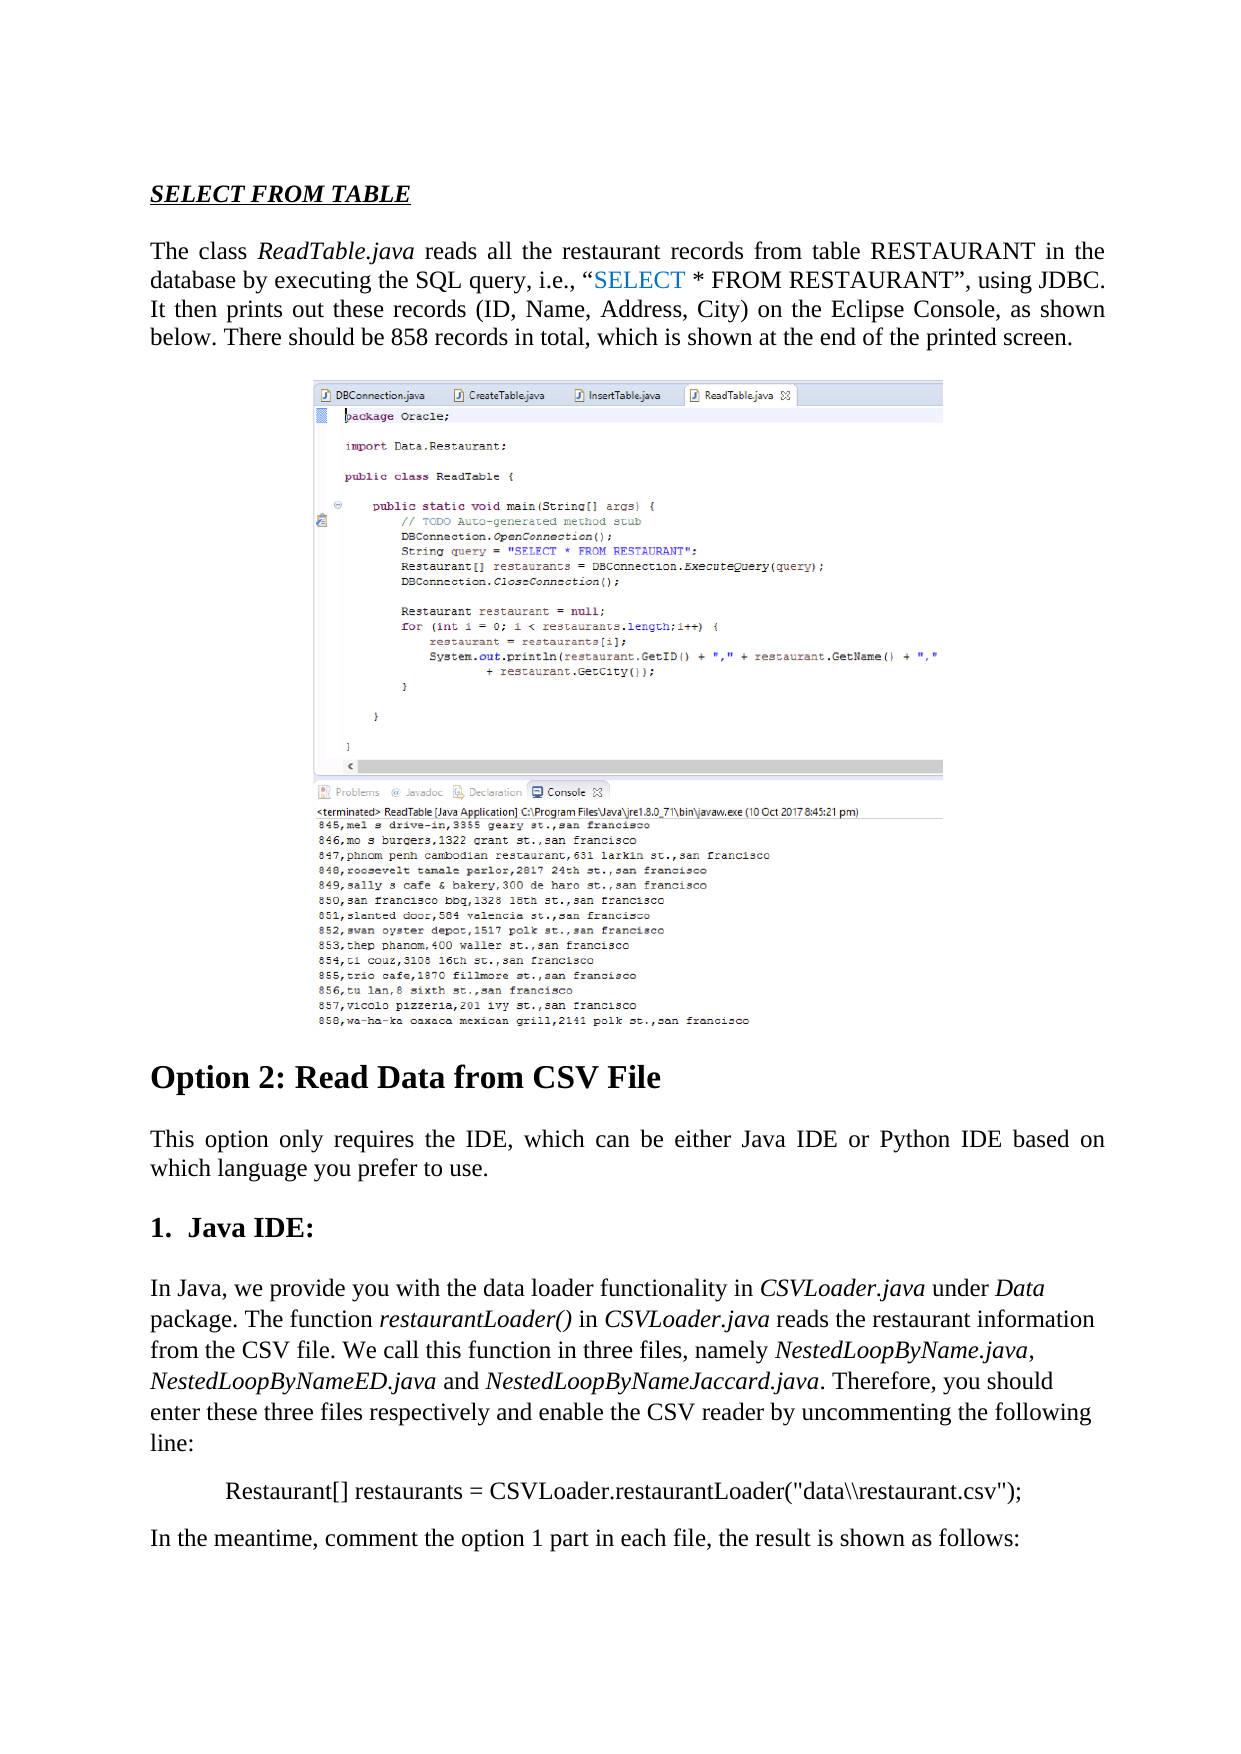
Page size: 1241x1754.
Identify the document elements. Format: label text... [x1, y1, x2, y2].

list Java IDE: [150, 1211, 1106, 1244]
text The class ReadTable.java reads all the restaurant records from table RESTAURANT in the database by executing the SQL query, i.e., “SELECT * FROM RESTAURANT”, using JDBC. It then prints out these records (ID, Name, Address, City) on the Eclipse Console, as shown below. There should be 858 records in total, which is shown at the end of the printed screen. [150, 236, 1106, 351]
text SELECT FROM TABLE [150, 179, 1106, 207]
text Option 2: Read Data from CSV File [150, 1057, 1106, 1096]
text Restaurant[] restaurants = CSVLoader.restaurantLoader("data\\restaurant.csv"); [150, 1476, 1106, 1504]
picture [313, 380, 943, 1029]
text In the meantime, comment the option 1 part in each file, the result is shown as follows: [150, 1523, 1106, 1552]
text This option only requires the IDE, which can be either Java IDE or Python IDE based on which language you prefer to use. [150, 1124, 1106, 1182]
text In Java, we provide you with the data loader functionality in CSVLoader.java under Data package. The function restaurantLoader() in CSVLoader.java reads the restaurant information from the CSV file. We call this function in three files, namely NestedLoopByName.java, NestedLoopByNameED.java and NestedLoopByNameJaccard.java. Therefore, you should enter these three files respectively and enable the CSV reader by uncommenting the following line: [150, 1273, 1106, 1457]
